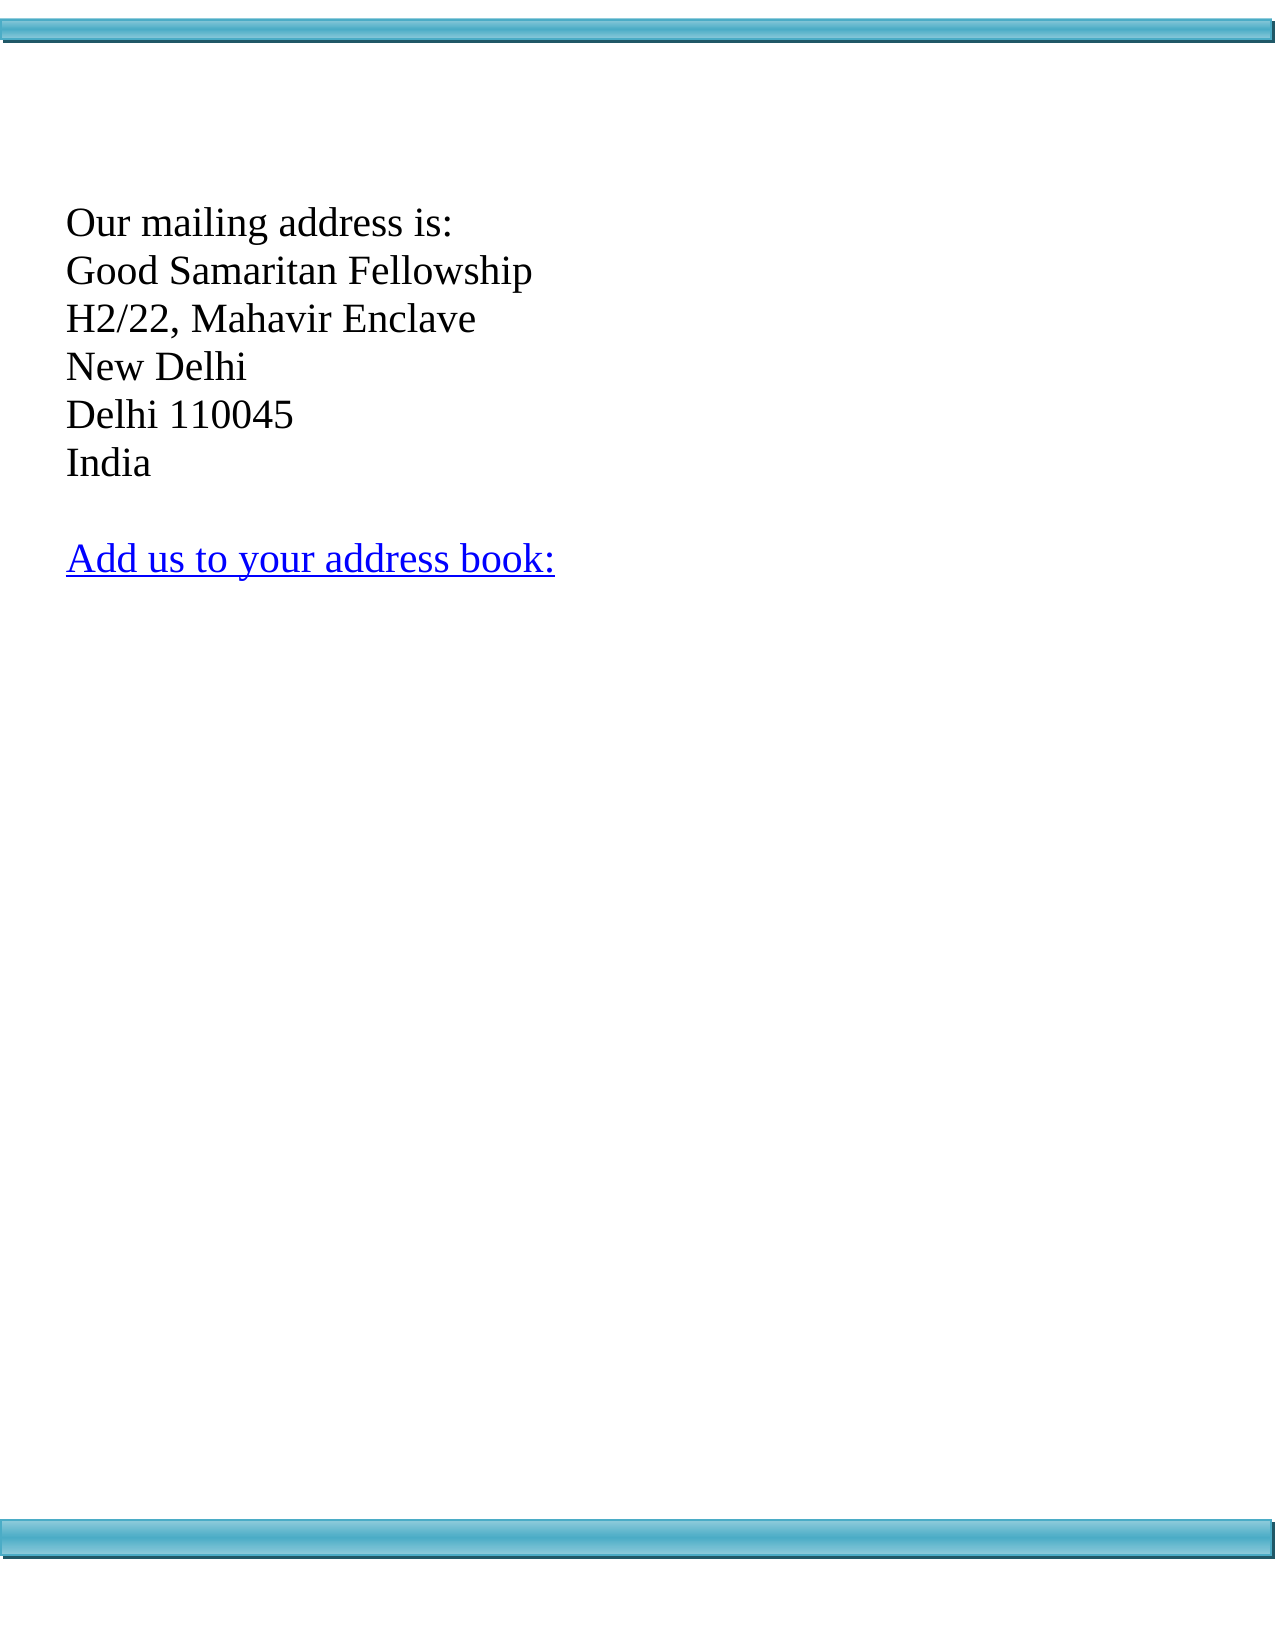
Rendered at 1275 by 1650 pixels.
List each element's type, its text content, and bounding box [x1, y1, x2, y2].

text Our mailing address is: [66, 198, 1035, 246]
text India [66, 437, 1035, 485]
text H2/22, Mahavir Enclave [66, 294, 1035, 342]
text Delhi 110045 [66, 389, 1035, 437]
text New Delhi [66, 342, 1035, 389]
text Add us to your address book: [66, 533, 1035, 581]
text Good Samaritan Fellowship [66, 246, 1035, 294]
